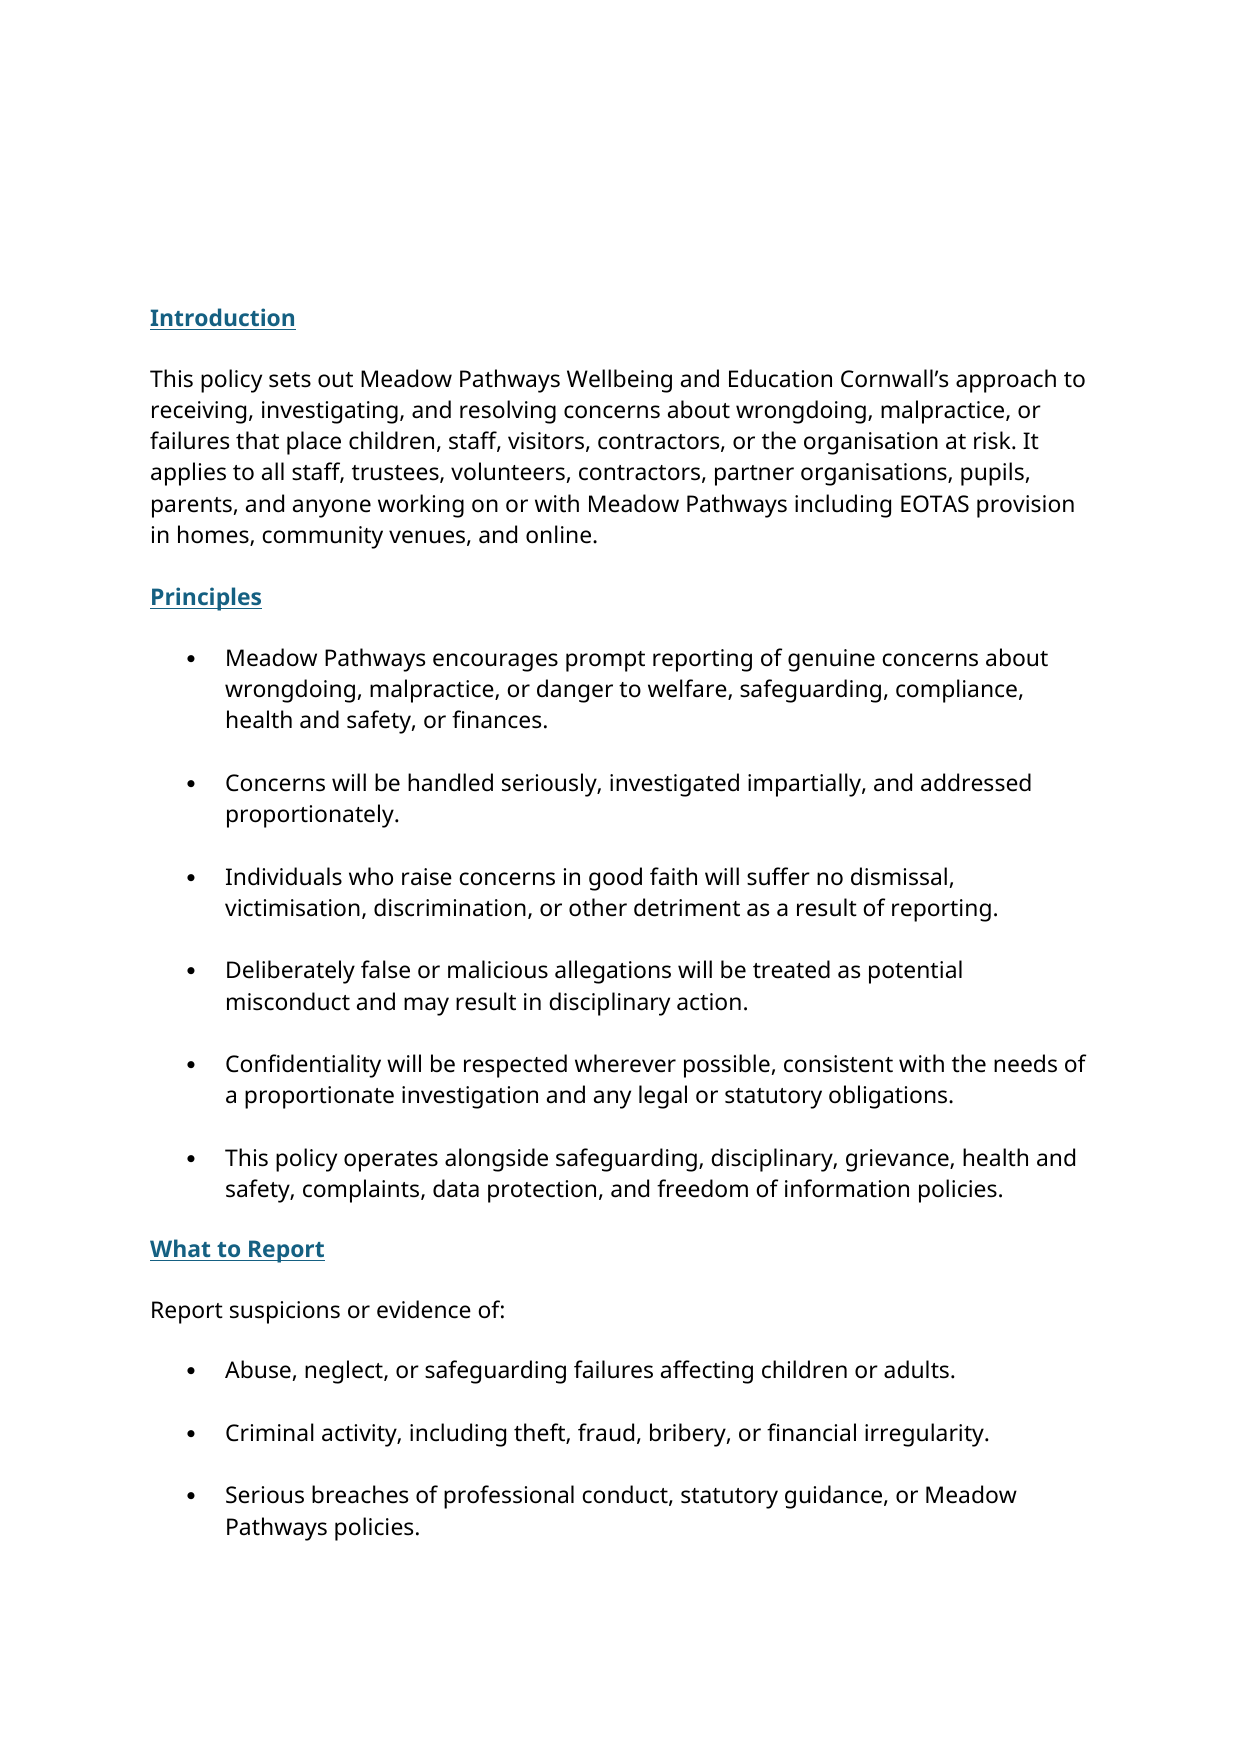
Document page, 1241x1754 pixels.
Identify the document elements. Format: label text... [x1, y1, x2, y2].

list Abuse, neglect, or safeguarding failures affecting children or adults. [187, 1354, 1090, 1417]
list Confidentiality will be respected wherever possible, consistent with the needs of a proportionate investigation and any legal or statutory obligations. [187, 1048, 1090, 1142]
list Concerns will be handled seriously, investigated impartially, and addressed proportionately. [187, 767, 1090, 860]
list Meadow Pathways encourages prompt reporting of genuine concerns about wrongdoing, malpractice, or danger to welfare, safeguarding, compliance, health and safety, or finances. [187, 642, 1090, 767]
text Introduction [150, 302, 1090, 333]
text This policy sets out Meadow Pathways Wellbeing and Education Cornwall’s approach to receiving, investigating, and resolving concerns about wrongdoing, malpractice, or failures that place children, staff, visitors, contractors, or the organisation at risk. It applies to all staff, trustees, volunteers, contractors, partner organisations, pupils, parents, and anyone working on or with Meadow Pathways including EOTAS provision in homes, community venues, and online. Principles [150, 362, 1090, 612]
list Criminal activity, including theft, fraud, bribery, or financial irregularity. [187, 1417, 1090, 1479]
list This policy operates alongside safeguarding, disciplinary, grievance, health and safety, complaints, data protection, and freedom of information policies. [187, 1142, 1090, 1204]
text Report suspicions or evidence of: [150, 1294, 1090, 1325]
list Individuals who raise concerns in good faith will suffer no dismissal, victimisation, discrimination, or other detriment as a result of reporting. [187, 860, 1090, 954]
list Deliberately false or malicious allegations will be treated as potential misconduct and may result in disciplinary action. [187, 954, 1090, 1048]
list Serious breaches of professional conduct, statutory guidance, or Meadow Pathways policies. [187, 1479, 1090, 1573]
text What to Report [150, 1233, 1090, 1264]
